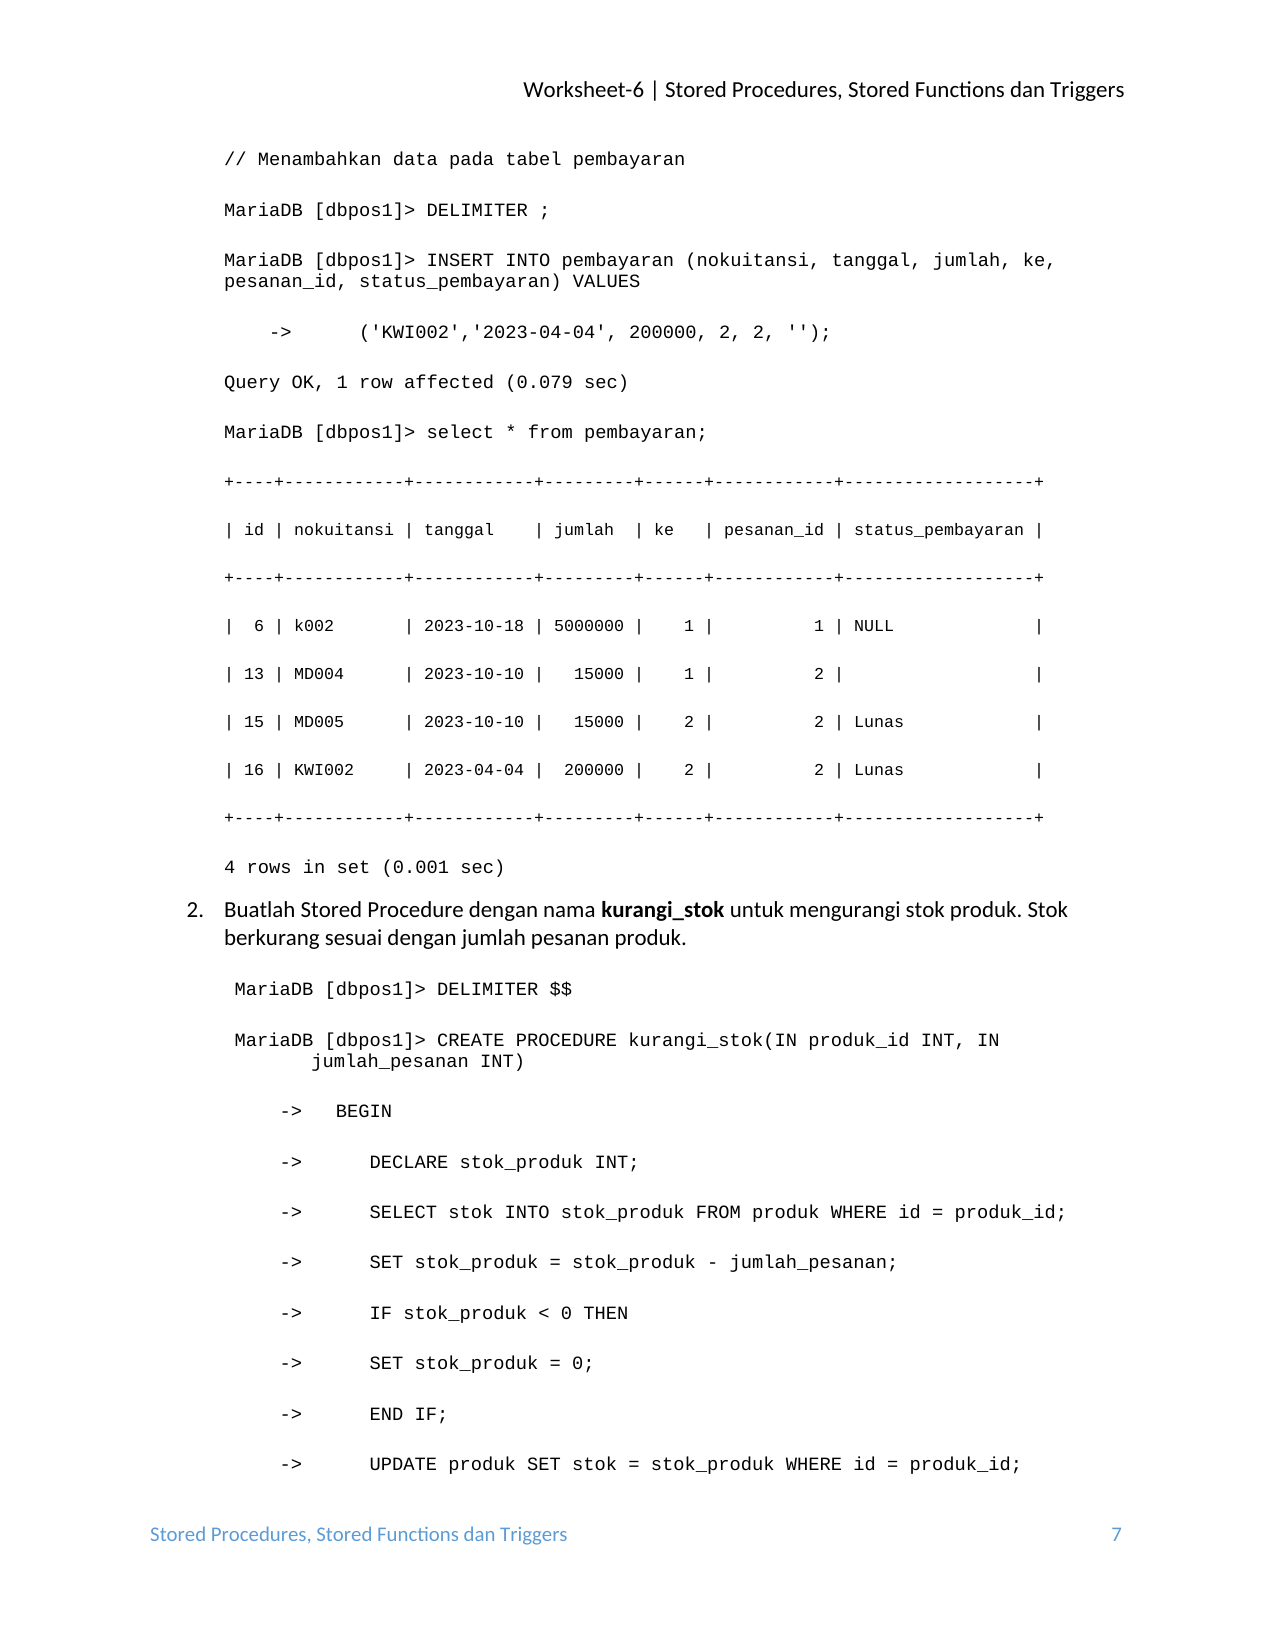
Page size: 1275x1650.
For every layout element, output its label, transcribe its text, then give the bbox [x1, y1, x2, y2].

text +----+------------+------------+---------+------+------------+-------------------+ [224, 810, 1125, 829]
text -> SET stok_produk = 0; [150, 1354, 1125, 1375]
text -> BEGIN [150, 1102, 1125, 1123]
text -> DECLARE stok_produk INT; [150, 1152, 1125, 1174]
list Buatlah Stored Procedure dengan nama kurangi_stok untuk mengurangi stok produk. Stok berkurang sesuai dengan jumlah pesanan produk. [186, 895, 1125, 951]
text -> SET stok_produk = stok_produk - jumlah_pesanan; [150, 1253, 1125, 1274]
text Query OK, 1 row affected (0.079 sec) [224, 373, 1125, 394]
text -> IF stok_produk < 0 THEN [150, 1304, 1125, 1325]
text +----+------------+------------+---------+------+------------+-------------------+ [224, 474, 1125, 493]
text | id | nokuitansi | tanggal | jumlah | ke | pesanan_id | status_pembayaran | [224, 522, 1125, 541]
text MariaDB [dbpos1]> DELIMITER ; [224, 200, 1125, 222]
text +----+------------+------------+---------+------+------------+-------------------+ [224, 570, 1125, 589]
text MariaDB [dbpos1]> select * from pembayaran; [224, 423, 1125, 444]
text MariaDB [dbpos1]> DELIMITER $$ [150, 980, 1125, 1001]
text -> SELECT stok INTO stok_produk FROM produk WHERE id = produk_id; [150, 1203, 1125, 1224]
text 4 rows in set (0.001 sec) [224, 858, 1125, 879]
text MariaDB [dbpos1]> CREATE PROCEDURE kurangi_stok(IN produk_id INT, IN jumlah_pesanan INT) [150, 1030, 1125, 1073]
text MariaDB [dbpos1]> INSERT INTO pembayaran (nokuitansi, tanggal, jumlah, ke, pesanan_id, status_pembayaran) VALUES [224, 251, 1125, 293]
text | 15 | MD005 | 2023-10-10 | 15000 | 2 | 2 | Lunas | [224, 714, 1125, 733]
text -> ('KWI002','2023-04-04', 200000, 2, 2, ''); [224, 322, 1125, 344]
text | 13 | MD004 | 2023-10-10 | 15000 | 1 | 2 | | [224, 666, 1125, 685]
text // Menambahkan data pada tabel pembayaran [224, 150, 1125, 171]
text -> END IF; [150, 1404, 1125, 1426]
text | 6 | k002 | 2023-10-18 | 5000000 | 1 | 1 | NULL | [224, 618, 1125, 637]
text -> UPDATE produk SET stok = stok_produk WHERE id = produk_id; [150, 1455, 1125, 1476]
text | 16 | KWI002 | 2023-04-04 | 200000 | 2 | 2 | Lunas | [224, 762, 1125, 781]
